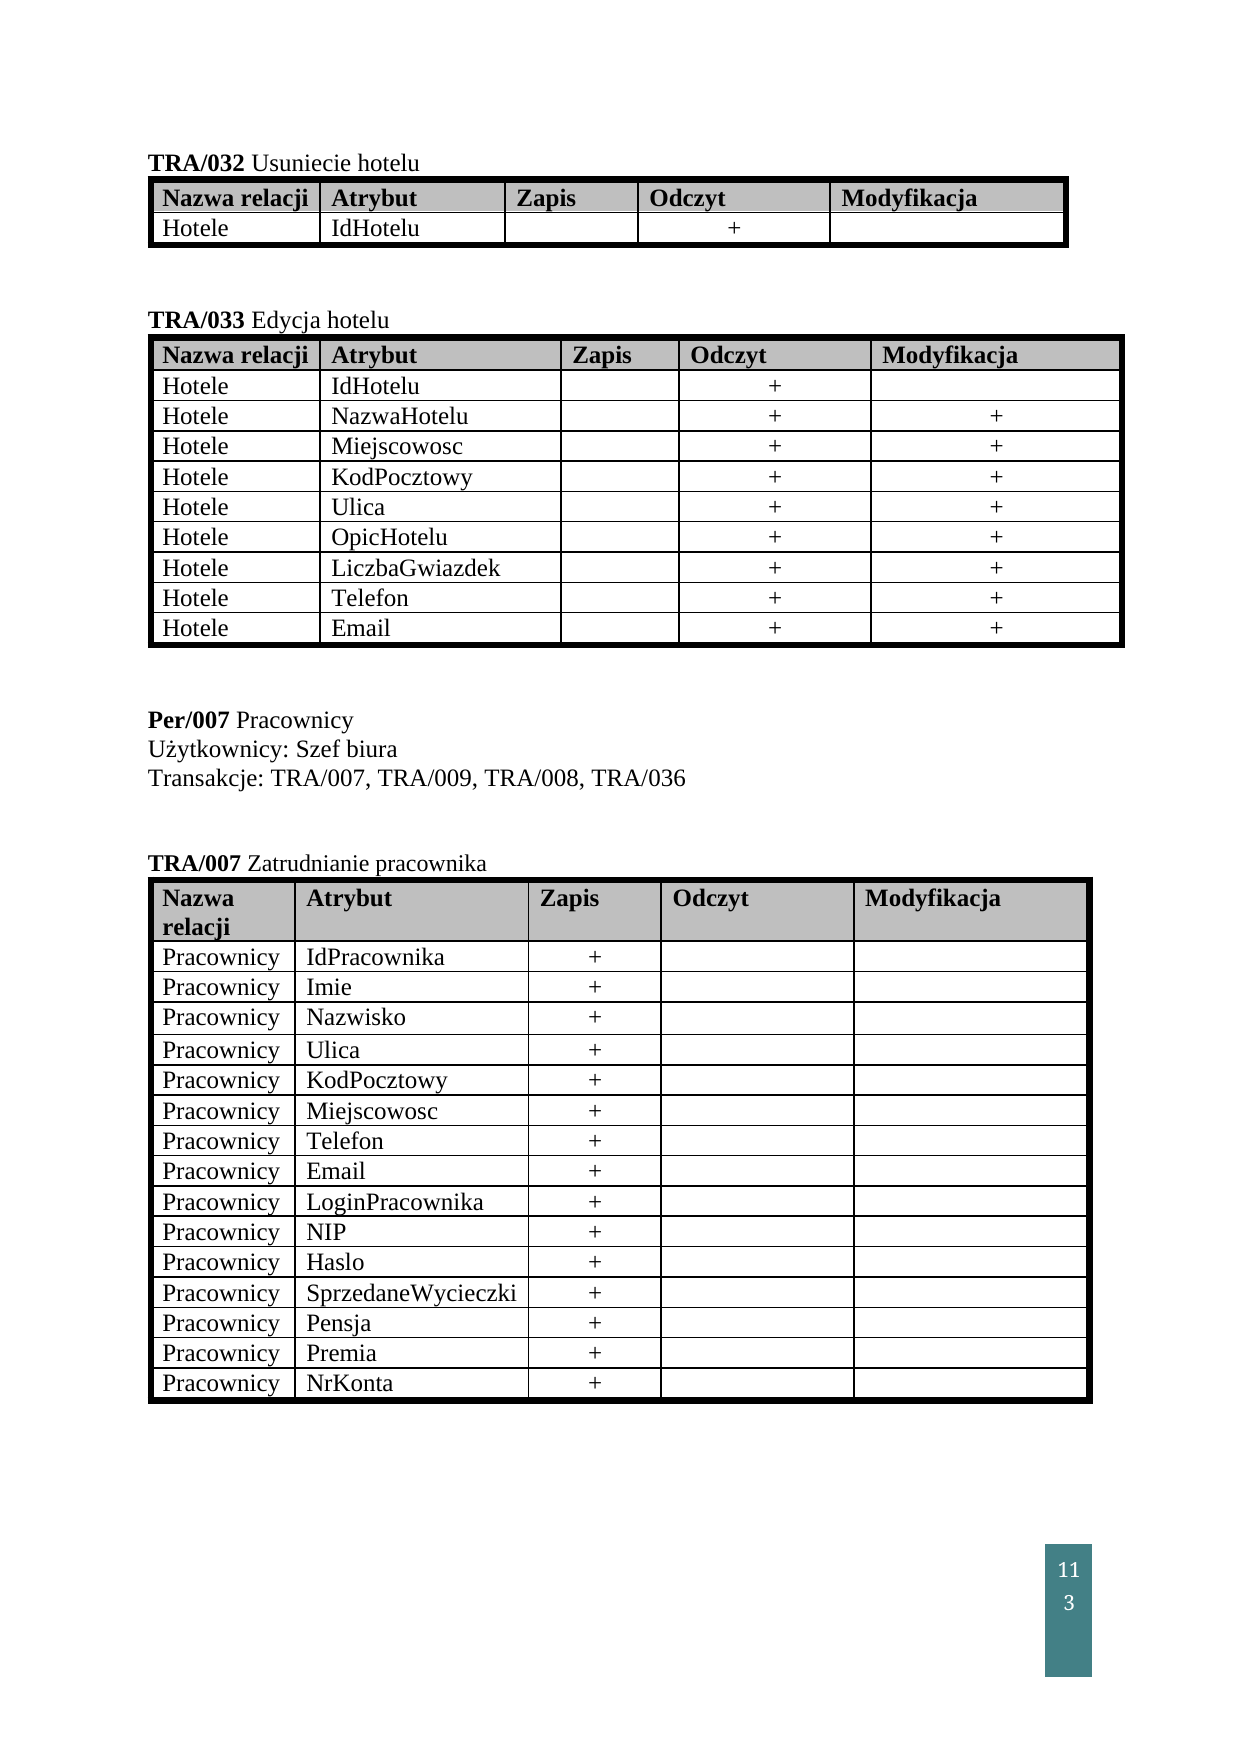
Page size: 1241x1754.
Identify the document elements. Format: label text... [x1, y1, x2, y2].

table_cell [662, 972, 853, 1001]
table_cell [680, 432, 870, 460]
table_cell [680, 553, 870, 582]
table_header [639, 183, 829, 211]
text Transakcje: TRA/007, TRA/009, TRA/008, TRA/036 [148, 763, 1092, 792]
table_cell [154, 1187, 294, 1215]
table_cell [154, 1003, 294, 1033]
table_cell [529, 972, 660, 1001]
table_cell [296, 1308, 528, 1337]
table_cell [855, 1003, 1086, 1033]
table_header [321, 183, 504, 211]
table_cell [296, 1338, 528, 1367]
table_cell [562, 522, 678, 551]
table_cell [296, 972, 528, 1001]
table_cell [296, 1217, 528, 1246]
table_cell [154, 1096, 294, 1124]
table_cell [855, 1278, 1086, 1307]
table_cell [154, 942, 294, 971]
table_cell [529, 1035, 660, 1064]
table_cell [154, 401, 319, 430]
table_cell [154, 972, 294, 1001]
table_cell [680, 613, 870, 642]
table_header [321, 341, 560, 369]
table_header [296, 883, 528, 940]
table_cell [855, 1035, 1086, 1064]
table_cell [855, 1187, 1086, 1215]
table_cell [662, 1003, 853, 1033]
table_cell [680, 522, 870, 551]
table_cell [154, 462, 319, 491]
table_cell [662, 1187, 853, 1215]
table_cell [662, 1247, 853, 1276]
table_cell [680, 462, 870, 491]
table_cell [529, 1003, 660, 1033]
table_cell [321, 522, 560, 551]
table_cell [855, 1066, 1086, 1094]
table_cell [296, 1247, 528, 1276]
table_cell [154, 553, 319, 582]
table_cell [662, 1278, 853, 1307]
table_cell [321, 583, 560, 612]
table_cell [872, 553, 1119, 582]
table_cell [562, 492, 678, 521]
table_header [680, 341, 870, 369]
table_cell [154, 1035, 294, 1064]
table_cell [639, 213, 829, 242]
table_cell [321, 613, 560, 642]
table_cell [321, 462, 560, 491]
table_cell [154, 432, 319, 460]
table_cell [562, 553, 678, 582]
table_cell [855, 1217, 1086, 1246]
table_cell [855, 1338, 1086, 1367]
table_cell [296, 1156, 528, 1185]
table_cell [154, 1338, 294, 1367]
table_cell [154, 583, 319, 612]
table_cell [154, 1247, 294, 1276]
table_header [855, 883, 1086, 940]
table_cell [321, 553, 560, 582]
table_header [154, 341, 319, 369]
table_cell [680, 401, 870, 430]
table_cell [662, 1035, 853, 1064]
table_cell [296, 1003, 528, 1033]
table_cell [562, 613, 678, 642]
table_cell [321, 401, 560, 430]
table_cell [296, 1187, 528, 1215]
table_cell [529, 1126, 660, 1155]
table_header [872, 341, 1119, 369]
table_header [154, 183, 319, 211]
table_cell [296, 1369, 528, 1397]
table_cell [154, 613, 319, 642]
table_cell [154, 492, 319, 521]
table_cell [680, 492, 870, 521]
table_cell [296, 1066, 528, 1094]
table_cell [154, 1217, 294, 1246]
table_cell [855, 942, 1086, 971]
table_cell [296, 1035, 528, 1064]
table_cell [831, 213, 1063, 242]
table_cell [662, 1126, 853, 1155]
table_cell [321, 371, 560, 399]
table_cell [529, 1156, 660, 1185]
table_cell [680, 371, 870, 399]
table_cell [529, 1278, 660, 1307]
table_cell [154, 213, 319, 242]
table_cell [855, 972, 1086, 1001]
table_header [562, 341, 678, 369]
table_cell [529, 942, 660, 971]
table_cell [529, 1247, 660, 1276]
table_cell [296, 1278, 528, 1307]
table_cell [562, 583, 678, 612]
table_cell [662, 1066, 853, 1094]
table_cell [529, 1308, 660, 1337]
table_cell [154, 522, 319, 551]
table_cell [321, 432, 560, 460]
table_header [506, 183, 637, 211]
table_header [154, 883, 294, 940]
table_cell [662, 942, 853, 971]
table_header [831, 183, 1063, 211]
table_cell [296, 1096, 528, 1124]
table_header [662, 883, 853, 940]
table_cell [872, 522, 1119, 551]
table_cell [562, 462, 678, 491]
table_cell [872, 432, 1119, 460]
text TRA/007 Zatrudnianie pracownika [148, 849, 1092, 877]
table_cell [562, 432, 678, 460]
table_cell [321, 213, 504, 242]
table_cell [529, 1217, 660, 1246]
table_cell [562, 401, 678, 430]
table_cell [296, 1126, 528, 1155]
text TRA/032 Usuniecie hotelu [148, 148, 1092, 176]
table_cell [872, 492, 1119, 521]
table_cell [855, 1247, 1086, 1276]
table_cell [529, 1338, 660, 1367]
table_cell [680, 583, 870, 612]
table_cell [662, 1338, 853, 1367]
text Użytkownicy: Szef biura [148, 734, 1092, 763]
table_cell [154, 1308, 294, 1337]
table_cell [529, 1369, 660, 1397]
text Per/007 Pracownicy [148, 706, 1092, 734]
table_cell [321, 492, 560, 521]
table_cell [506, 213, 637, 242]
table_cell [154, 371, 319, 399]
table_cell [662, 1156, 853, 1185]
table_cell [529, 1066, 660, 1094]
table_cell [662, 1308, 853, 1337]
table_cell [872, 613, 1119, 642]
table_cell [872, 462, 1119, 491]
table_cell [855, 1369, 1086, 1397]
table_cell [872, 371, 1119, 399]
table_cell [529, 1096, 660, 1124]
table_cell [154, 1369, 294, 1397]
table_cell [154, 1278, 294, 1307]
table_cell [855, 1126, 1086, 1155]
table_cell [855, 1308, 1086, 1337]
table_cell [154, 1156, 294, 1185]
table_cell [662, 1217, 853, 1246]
text TRA/033 Edycja hotelu [148, 306, 1092, 334]
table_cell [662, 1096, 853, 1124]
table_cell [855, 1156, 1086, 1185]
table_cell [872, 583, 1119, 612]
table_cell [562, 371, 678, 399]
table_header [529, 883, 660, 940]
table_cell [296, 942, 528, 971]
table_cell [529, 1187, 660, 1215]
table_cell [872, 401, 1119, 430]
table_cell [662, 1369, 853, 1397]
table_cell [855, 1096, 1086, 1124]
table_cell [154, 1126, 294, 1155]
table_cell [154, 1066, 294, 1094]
